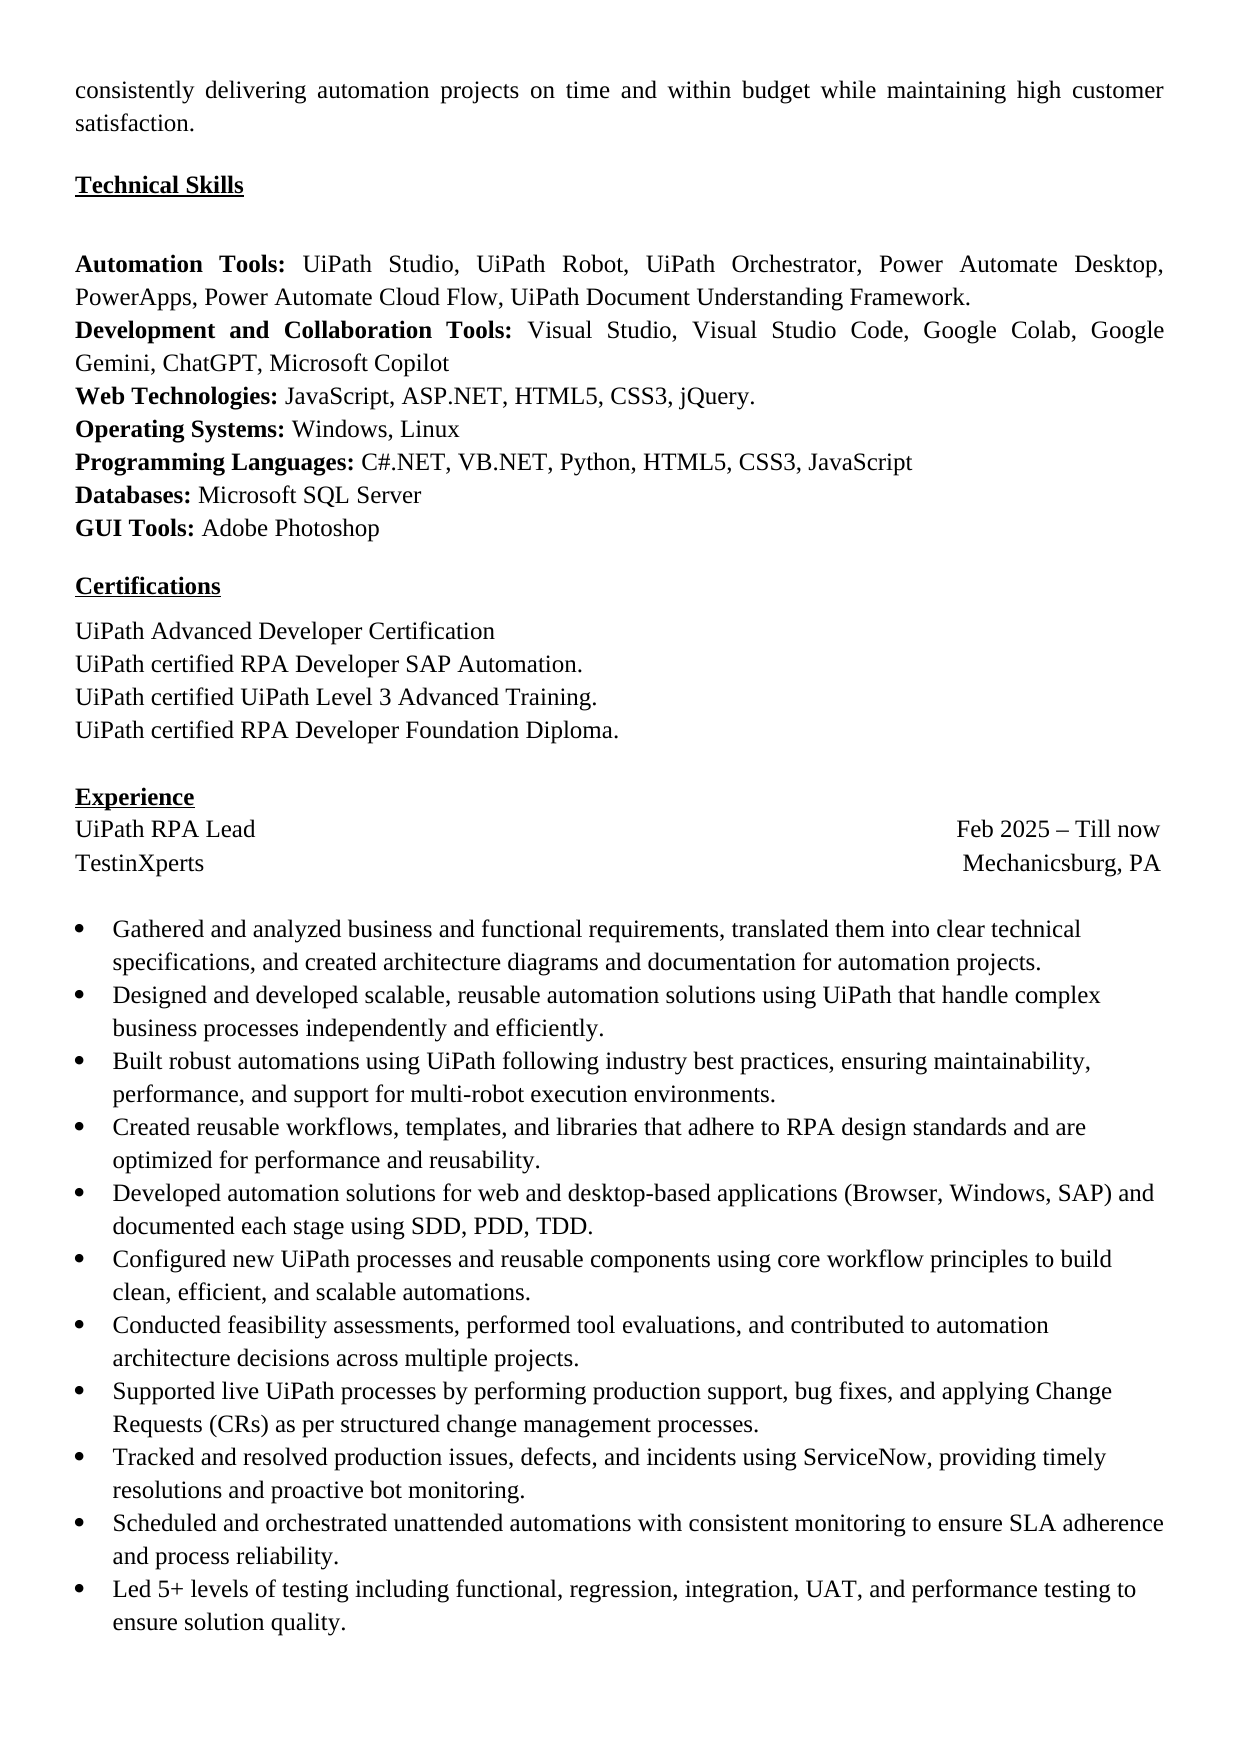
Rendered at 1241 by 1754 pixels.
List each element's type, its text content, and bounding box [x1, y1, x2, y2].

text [75, 75, 1165, 137]
text TestinXperts Mechanicsburg, PA [75, 848, 1165, 876]
text UiPath RPA Lead Feb 2025 – Till now [75, 814, 1165, 843]
list Designed and developed scalable, reusable automation solutions using UiPath that handle complex business processes independently and efficiently. [75, 980, 1165, 1041]
list Configured new UiPath processes and reusable components using core workflow principles to build clean, efficient, and scalable automations. [75, 1244, 1165, 1306]
list Tracked and resolved production issues, defects, and incidents using ServiceNow, providing timely resolutions and proactive bot monitoring. [75, 1442, 1165, 1504]
text UiPath certified UiPath Level 3 Advanced Training. [75, 682, 1165, 711]
list Conducted feasibility assessments, performed tool evaluations, and contributed to automation architecture decisions across multiple projects. [75, 1310, 1165, 1372]
list Led 5+ levels of testing including functional, regression, integration, UAT, and performance testing to ensure solution quality. [75, 1574, 1165, 1636]
text Databases: Microsoft SQL Server [75, 480, 1165, 509]
subtitle Technical Skills [75, 170, 1165, 199]
text Automation Tools: UiPath Studio, UiPath Robot, UiPath Orchestrator, Power Automate Desktop, PowerApps, Power Automate Cloud Flow, UiPath Document Understanding Framework. [75, 249, 1165, 311]
text UiPath certified RPA Developer SAP Automation. [75, 649, 1165, 678]
text Operating Systems: Windows, Linux [75, 414, 1165, 443]
subtitle Certifications [75, 571, 1165, 600]
text GUI Tools: Adobe Photoshop [75, 513, 1165, 542]
text Development and Collaboration Tools: Visual Studio, Visual Studio Code, Google Colab, Google Gemini, ChatGPT, Microsoft Copilot [75, 315, 1165, 377]
text Experience [75, 782, 1165, 810]
list Built robust automations using UiPath following industry best practices, ensuring maintainability, performance, and support for multi-robot execution environments. [75, 1046, 1165, 1107]
list Created reusable workflows, templates, and libraries that adhere to RPA design standards and are optimized for performance and reusability. [75, 1112, 1165, 1173]
list Developed automation solutions for web and desktop-based applications (Browser, Windows, SAP) and documented each stage using SDD, PDD, TDD. [75, 1178, 1165, 1239]
list Gathered and analyzed business and functional requirements, translated them into clear technical specifications, and created architecture diagrams and documentation for automation projects. [75, 914, 1165, 975]
text UiPath Advanced Developer Certification [75, 616, 1165, 645]
text Web Technologies: JavaScript, ASP.NET, HTML5, CSS3, jQuery. [75, 381, 1165, 409]
list Scheduled and orchestrated unattended automations with consistent monitoring to ensure SLA adherence and process reliability. [75, 1508, 1165, 1570]
list Supported live UiPath processes by performing production support, bug fixes, and applying Change Requests (CRs) as per structured change management processes. [75, 1376, 1165, 1438]
text UiPath certified RPA Developer Foundation Diploma. [75, 716, 1165, 744]
text Programming Languages: C#.NET, VB.NET, Python, HTML5, CSS3, JavaScript [75, 447, 1165, 476]
